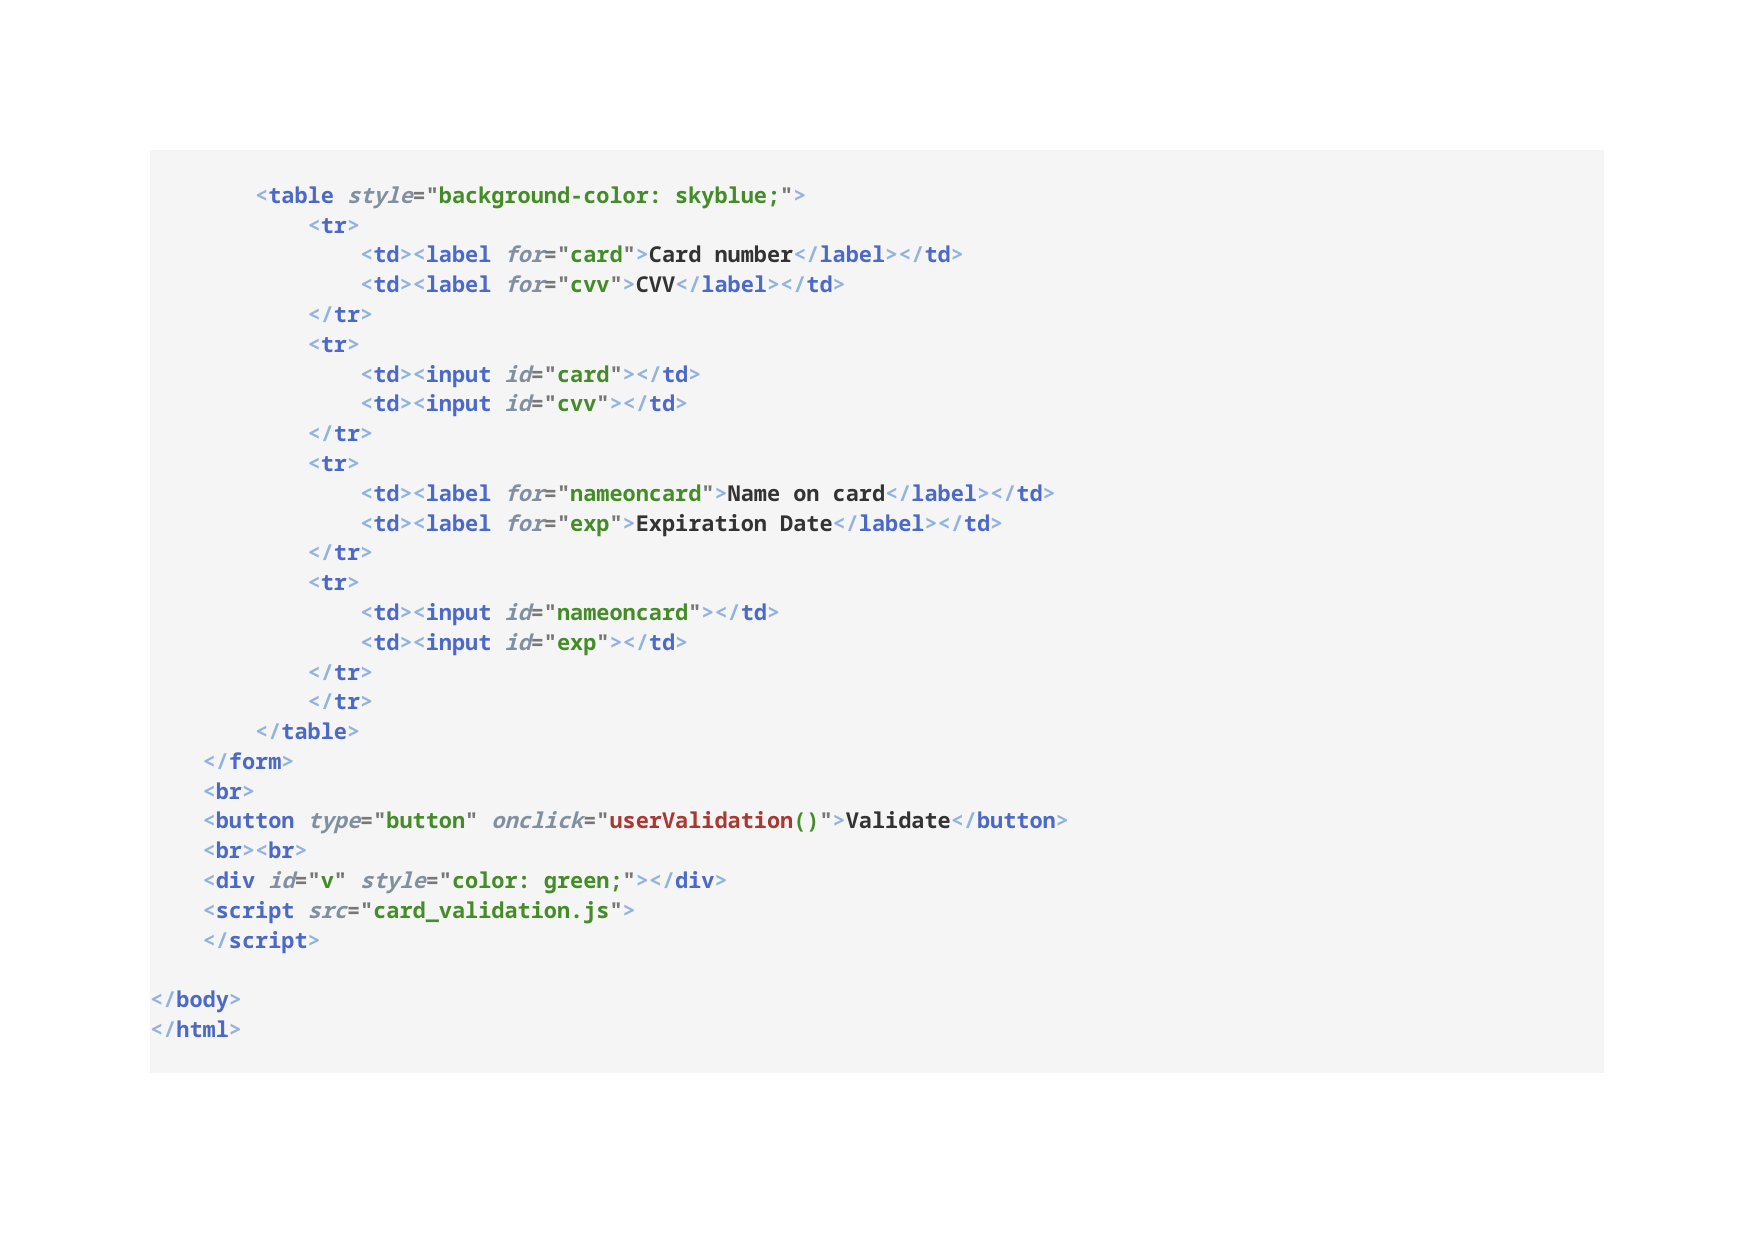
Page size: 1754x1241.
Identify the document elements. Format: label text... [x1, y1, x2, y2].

text <div id="v" style="color: green;"></div> [150, 865, 1604, 895]
text </tr> [150, 537, 1604, 567]
text </body> [150, 984, 1604, 1014]
text </html> [150, 1014, 1604, 1044]
text <td><input id="card"></td> [150, 358, 1604, 388]
text </tr> [150, 418, 1604, 448]
text </table> [150, 716, 1604, 746]
text </form> [150, 746, 1604, 776]
text </tr> [150, 299, 1604, 329]
text <td><input id="exp"></td> [150, 627, 1604, 656]
text <td><input id="cvv"></td> [150, 388, 1604, 418]
text <td><input id="nameoncard"></td> [150, 597, 1604, 627]
text <td><label for="nameoncard">Name on card</label></td> [150, 478, 1604, 507]
text <tr> [150, 329, 1604, 358]
text <tr> [150, 209, 1604, 239]
text <td><label for="cvv">CVV</label></td> [150, 269, 1604, 299]
text <table style="background-color: skyblue;"> [150, 180, 1604, 209]
text <script src="card_validation.js"> [150, 895, 1604, 924]
text <br><br> [150, 835, 1604, 865]
text <tr> [150, 567, 1604, 597]
text <tr> [150, 448, 1604, 478]
text <td><label for="card">Card number</label></td> [150, 239, 1604, 269]
text </script> [150, 924, 1604, 954]
text <td><label for="exp">Expiration Date</label></td> [150, 507, 1604, 537]
text <br> [150, 776, 1604, 805]
text </tr> [150, 686, 1604, 716]
text </tr> [150, 656, 1604, 686]
text <button type="button" onclick="userValidation()">Validate</button> [150, 805, 1604, 835]
